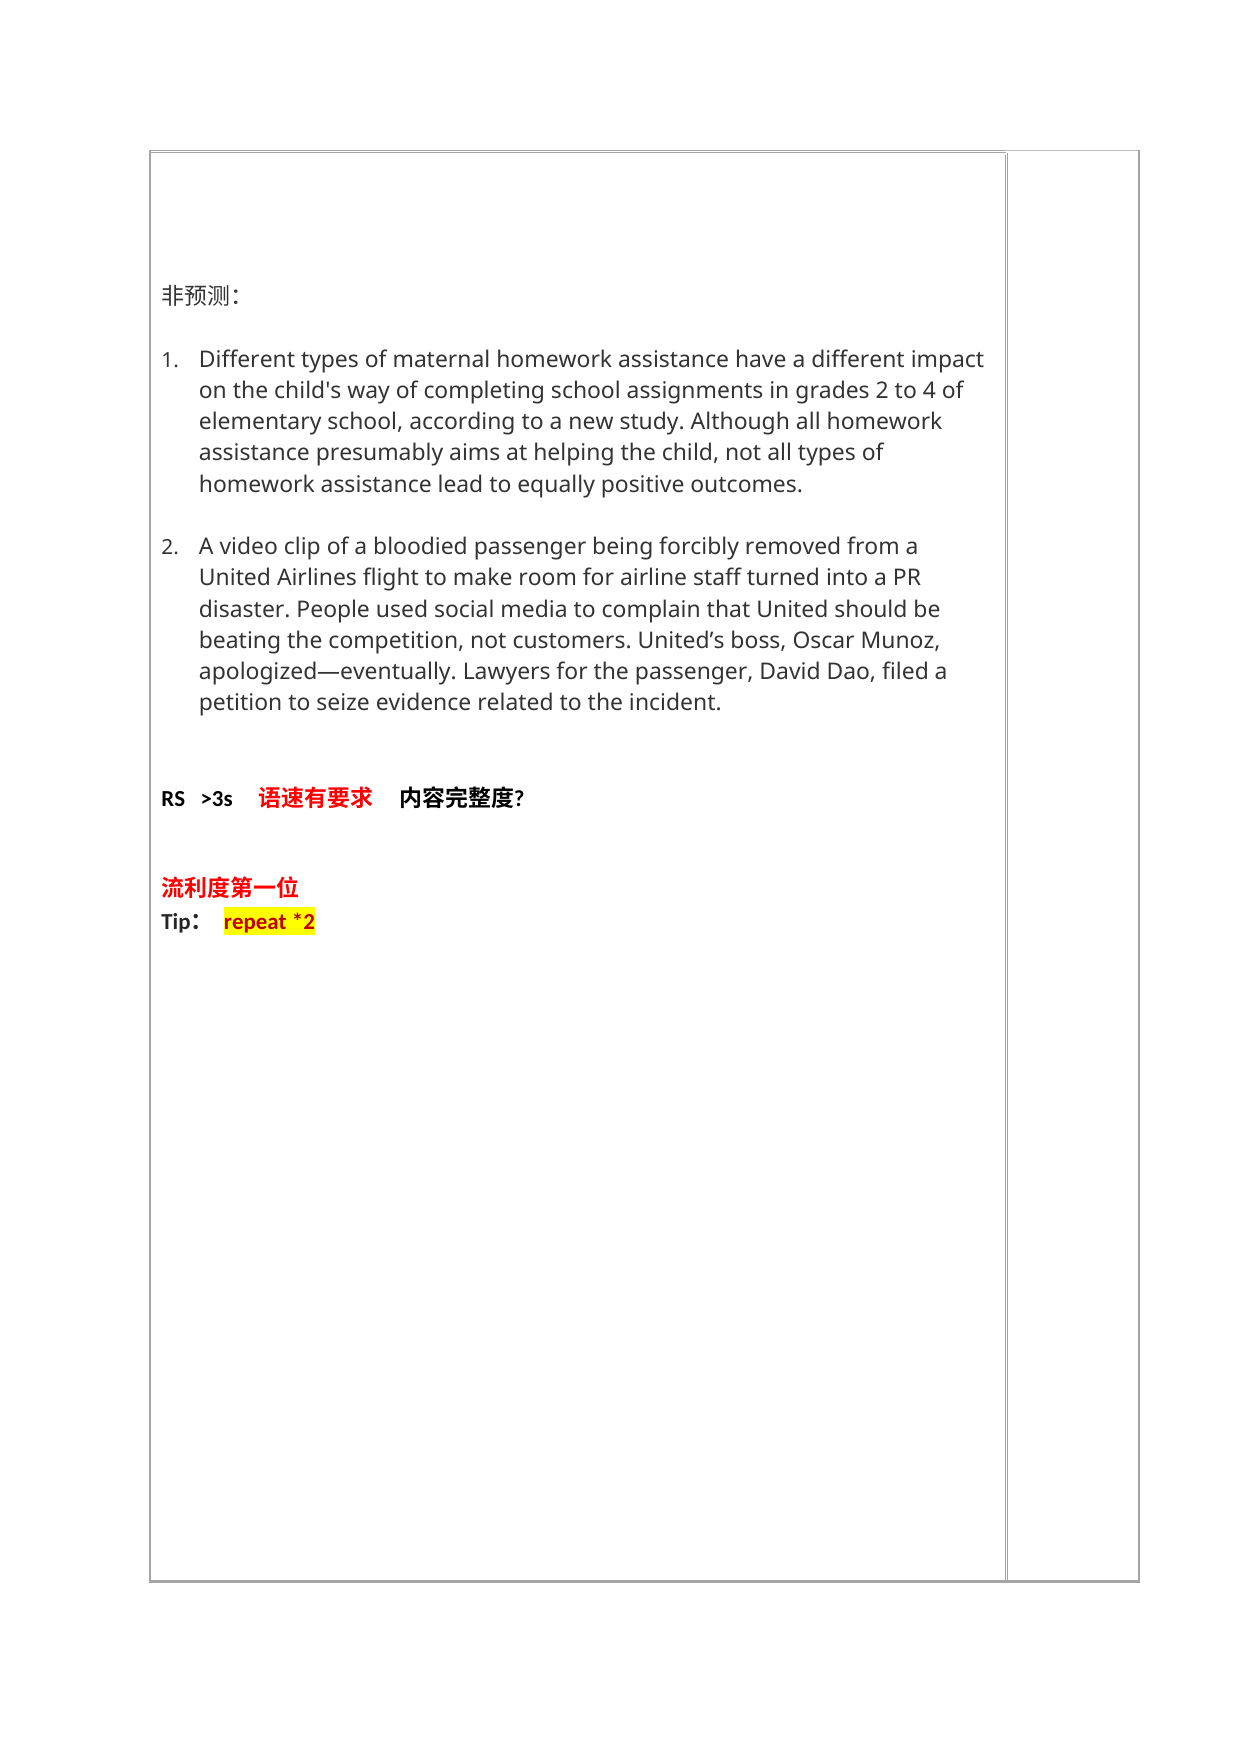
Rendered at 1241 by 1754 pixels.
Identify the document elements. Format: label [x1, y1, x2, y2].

table_cell [151, 153, 1006, 1580]
